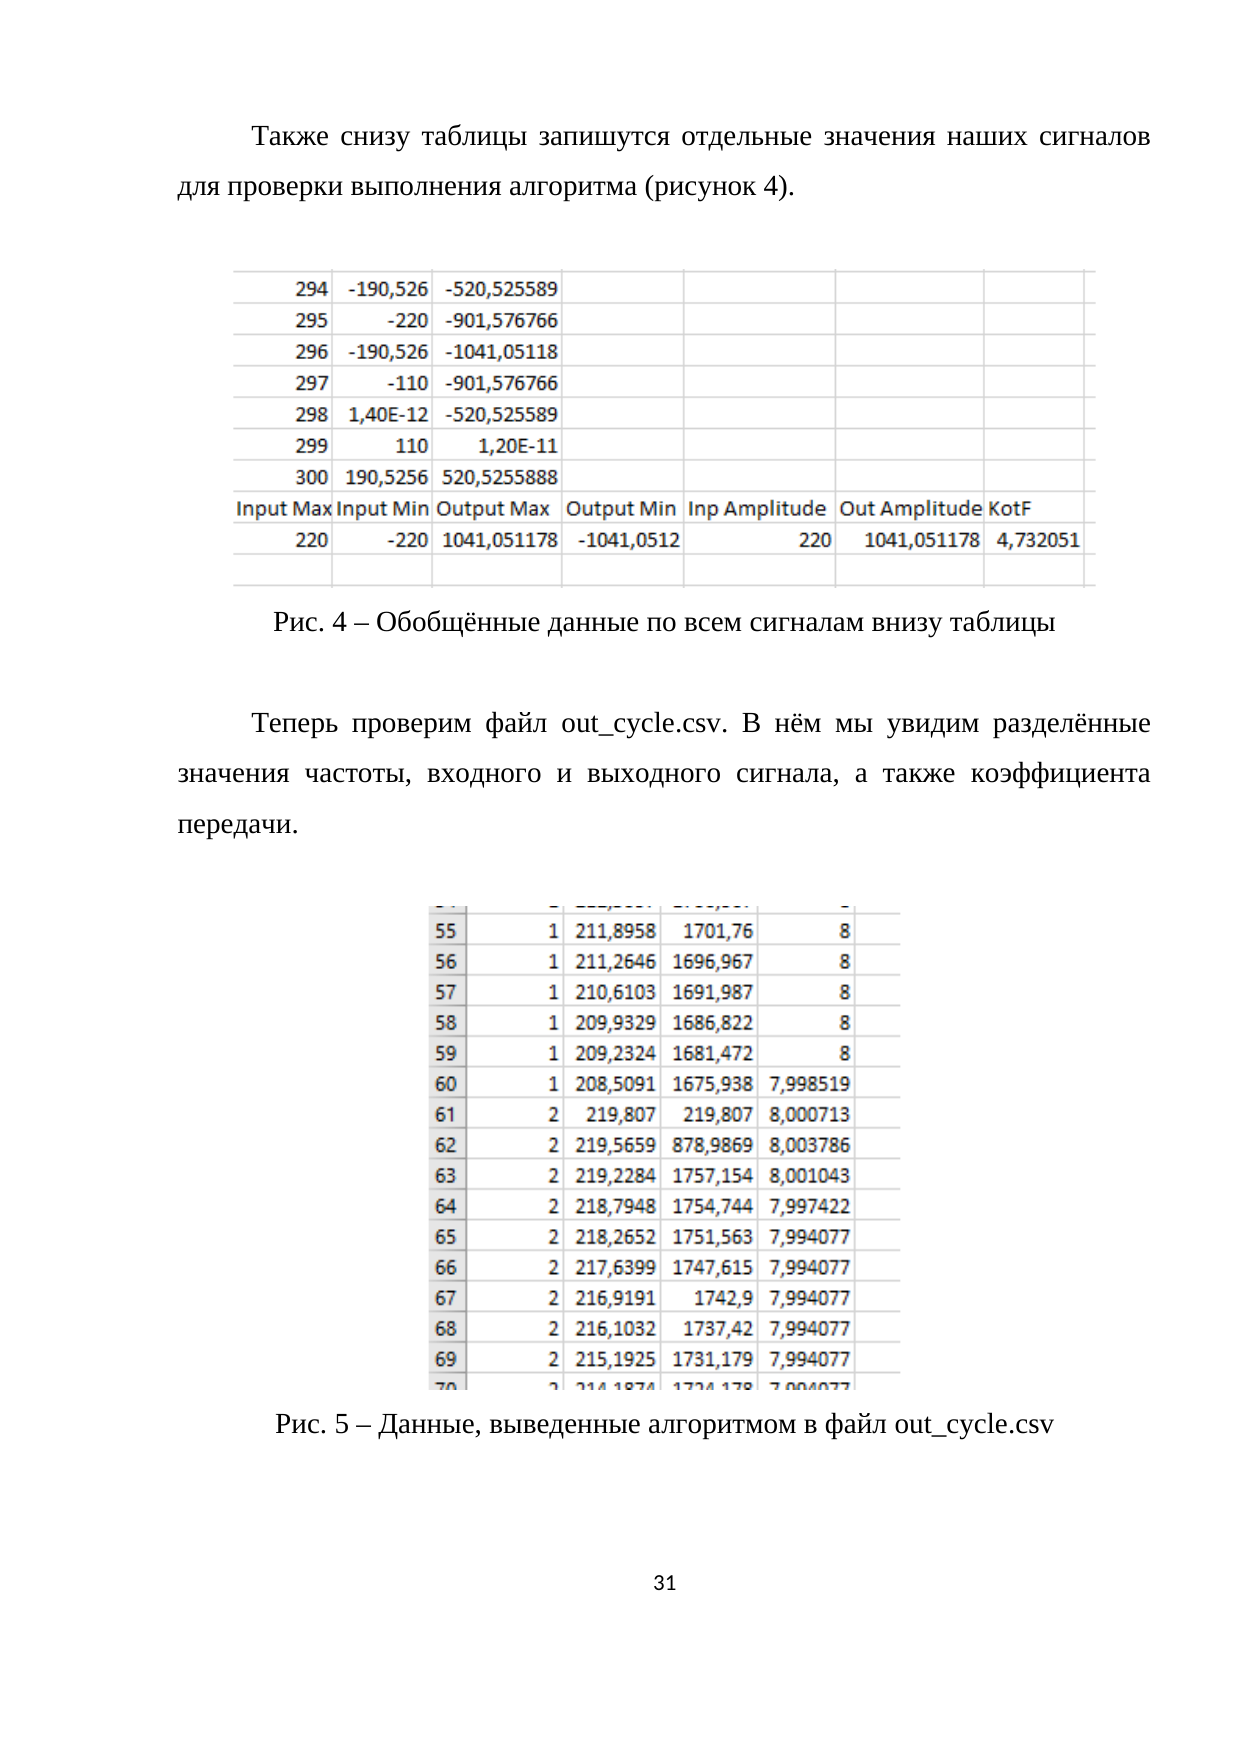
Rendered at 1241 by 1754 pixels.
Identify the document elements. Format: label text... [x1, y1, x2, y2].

text Теперь проверим файл out_cycle.csv. В нём мы увидим разделённые значения частоты, входного и выходного сигнала, а также коэффициента передачи. [177, 705, 1152, 839]
picture [428, 906, 901, 1390]
picture [233, 269, 1096, 588]
text Также снизу таблицы запишутся отдельные значения наших сигналов для проверки выполнения алгоритма (рисунок 4). [177, 118, 1152, 202]
text Рис. 5 – Данные, выведенные алгоритмом в файл out_cycle.csv [177, 1406, 1152, 1439]
text Рис. 4 – Обобщённые данные по всем сигналам внизу таблицы [177, 604, 1152, 638]
